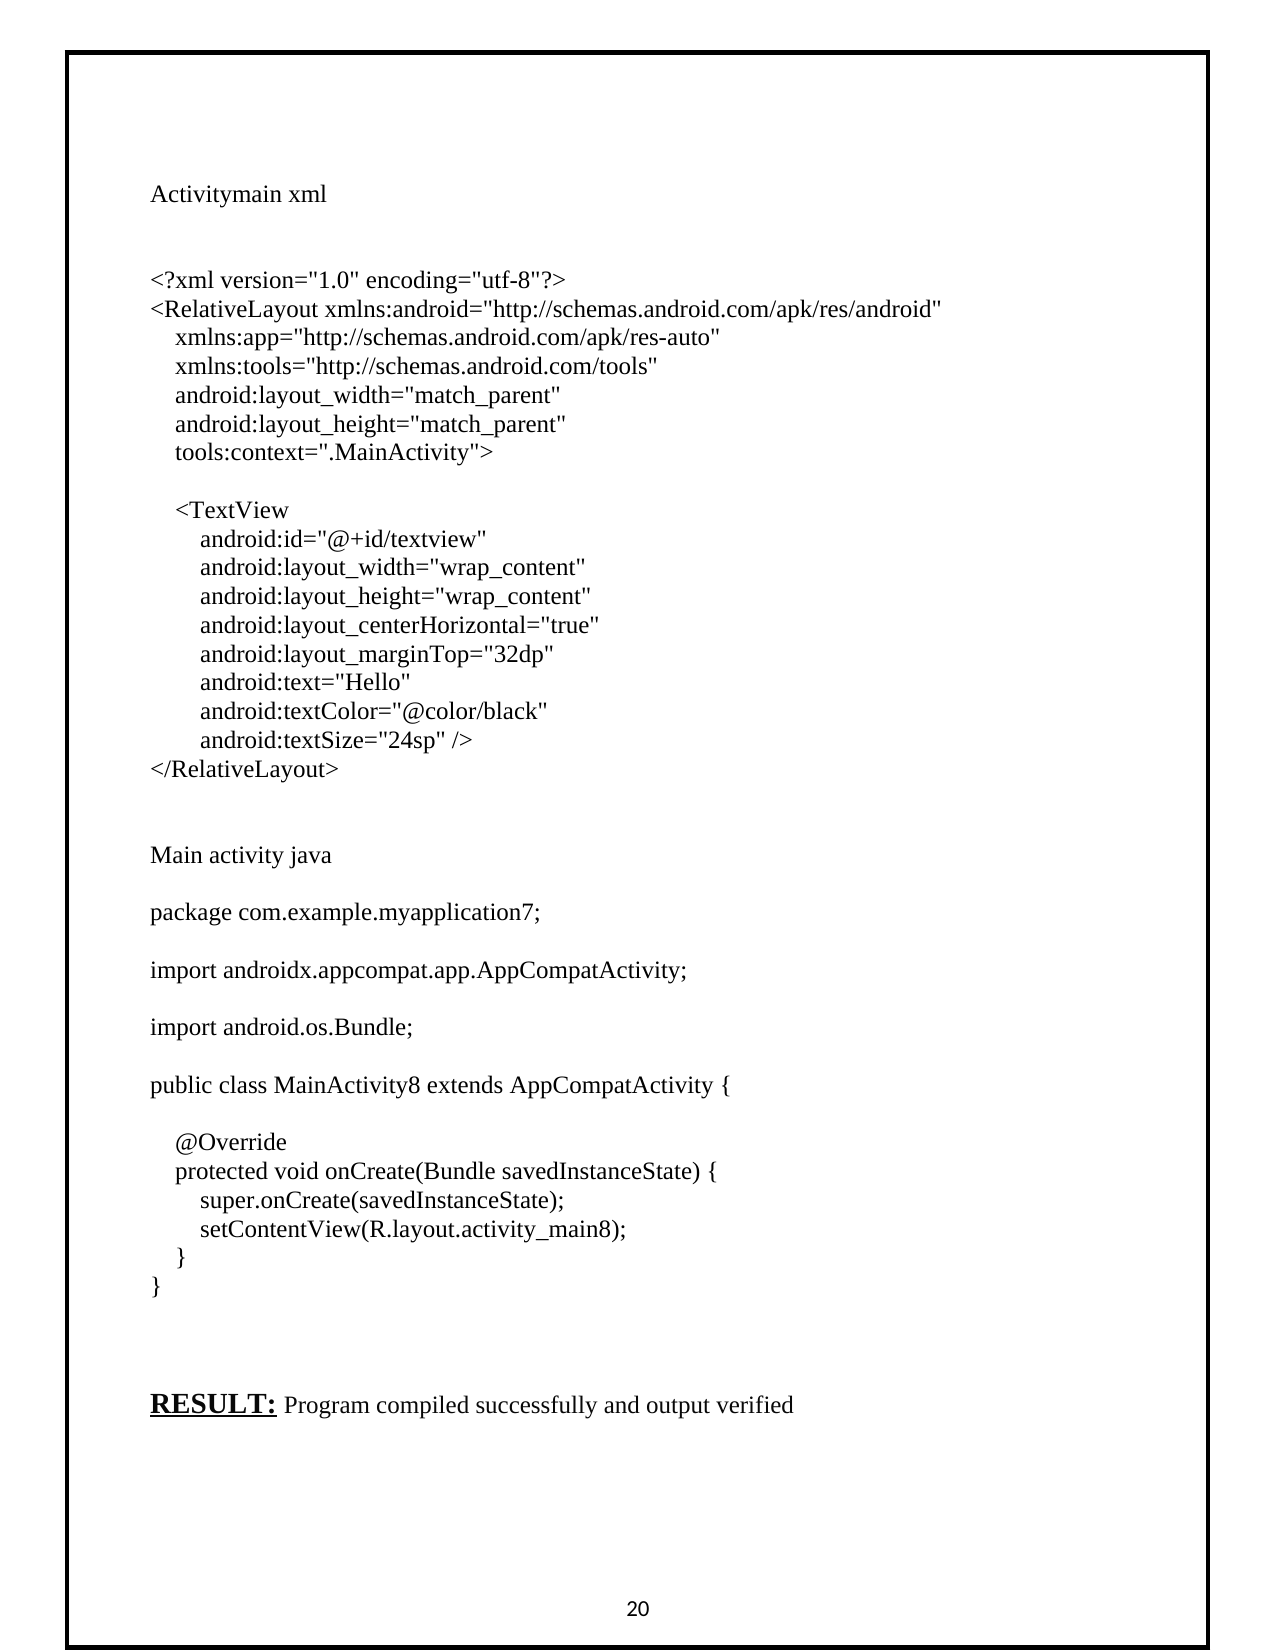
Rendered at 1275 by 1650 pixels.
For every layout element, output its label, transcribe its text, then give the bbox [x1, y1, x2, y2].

text Main activity java [150, 840, 1125, 869]
text RESULT: Program compiled successfully and output verified [150, 1386, 1125, 1420]
text package com.example.myapplication7; import androidx.appcompat.app.AppCompatActivity; import android.os.Bundle; public class MainActivity8 extends AppCompatActivity { @Override protected void onCreate(Bundle savedInstanceState) { super.onCreate(savedInstanceState); setContentView(R.layout.activity_main8); } } [150, 897, 1125, 1300]
text Activitymain xml [150, 179, 1125, 207]
text <?xml version="1.0" encoding="utf-8"?> <RelativeLayout xmlns:android="http://schemas.android.com/apk/res/android" xmlns:app="http://schemas.android.com/apk/res-auto" xmlns:tools="http://schemas.android.com/tools" android:layout_width="match_parent" android:layout_height="match_parent" tools:context=".MainActivity"> <TextView android:id="@+id/textview" android:layout_width="wrap_content" android:layout_height="wrap_content" android:layout_centerHorizontal="true" android:layout_marginTop="32dp" android:text="Hello" android:textColor="@color/black" android:textSize="24sp" /> </RelativeLayout> [150, 265, 1125, 782]
